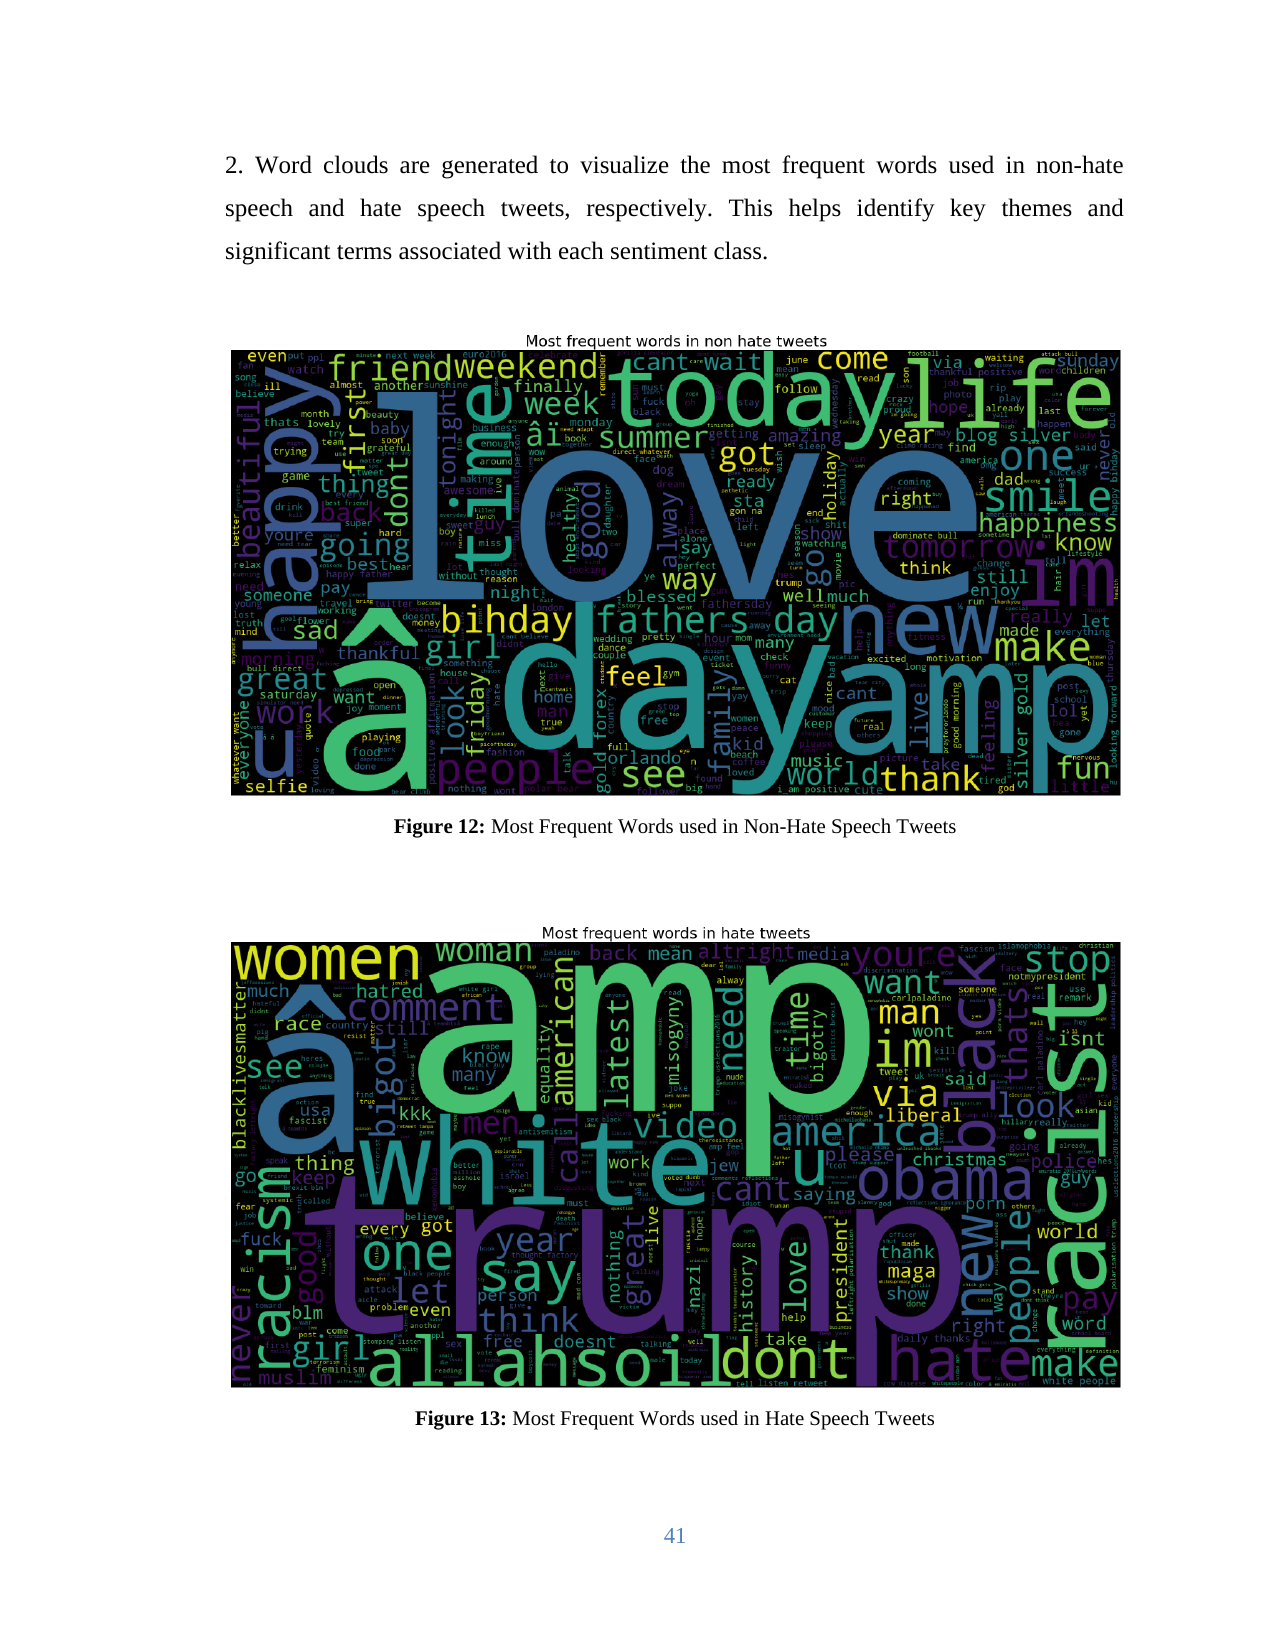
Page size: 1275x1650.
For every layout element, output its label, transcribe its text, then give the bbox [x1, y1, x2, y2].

text Figure 13: Most Frequent Words used in Hate Speech Tweets [225, 1406, 1125, 1429]
text 2. Word clouds are generated to visualize the most frequent words used in non-hate speech and hate speech tweets, respectively. This helps identify key themes and significant terms associated with each sentiment class. [225, 150, 1125, 265]
text Figure 12: Most Frequent Words used in Non-Hate Speech Tweets [225, 813, 1125, 838]
picture [225, 329, 1125, 801]
picture [225, 921, 1125, 1393]
